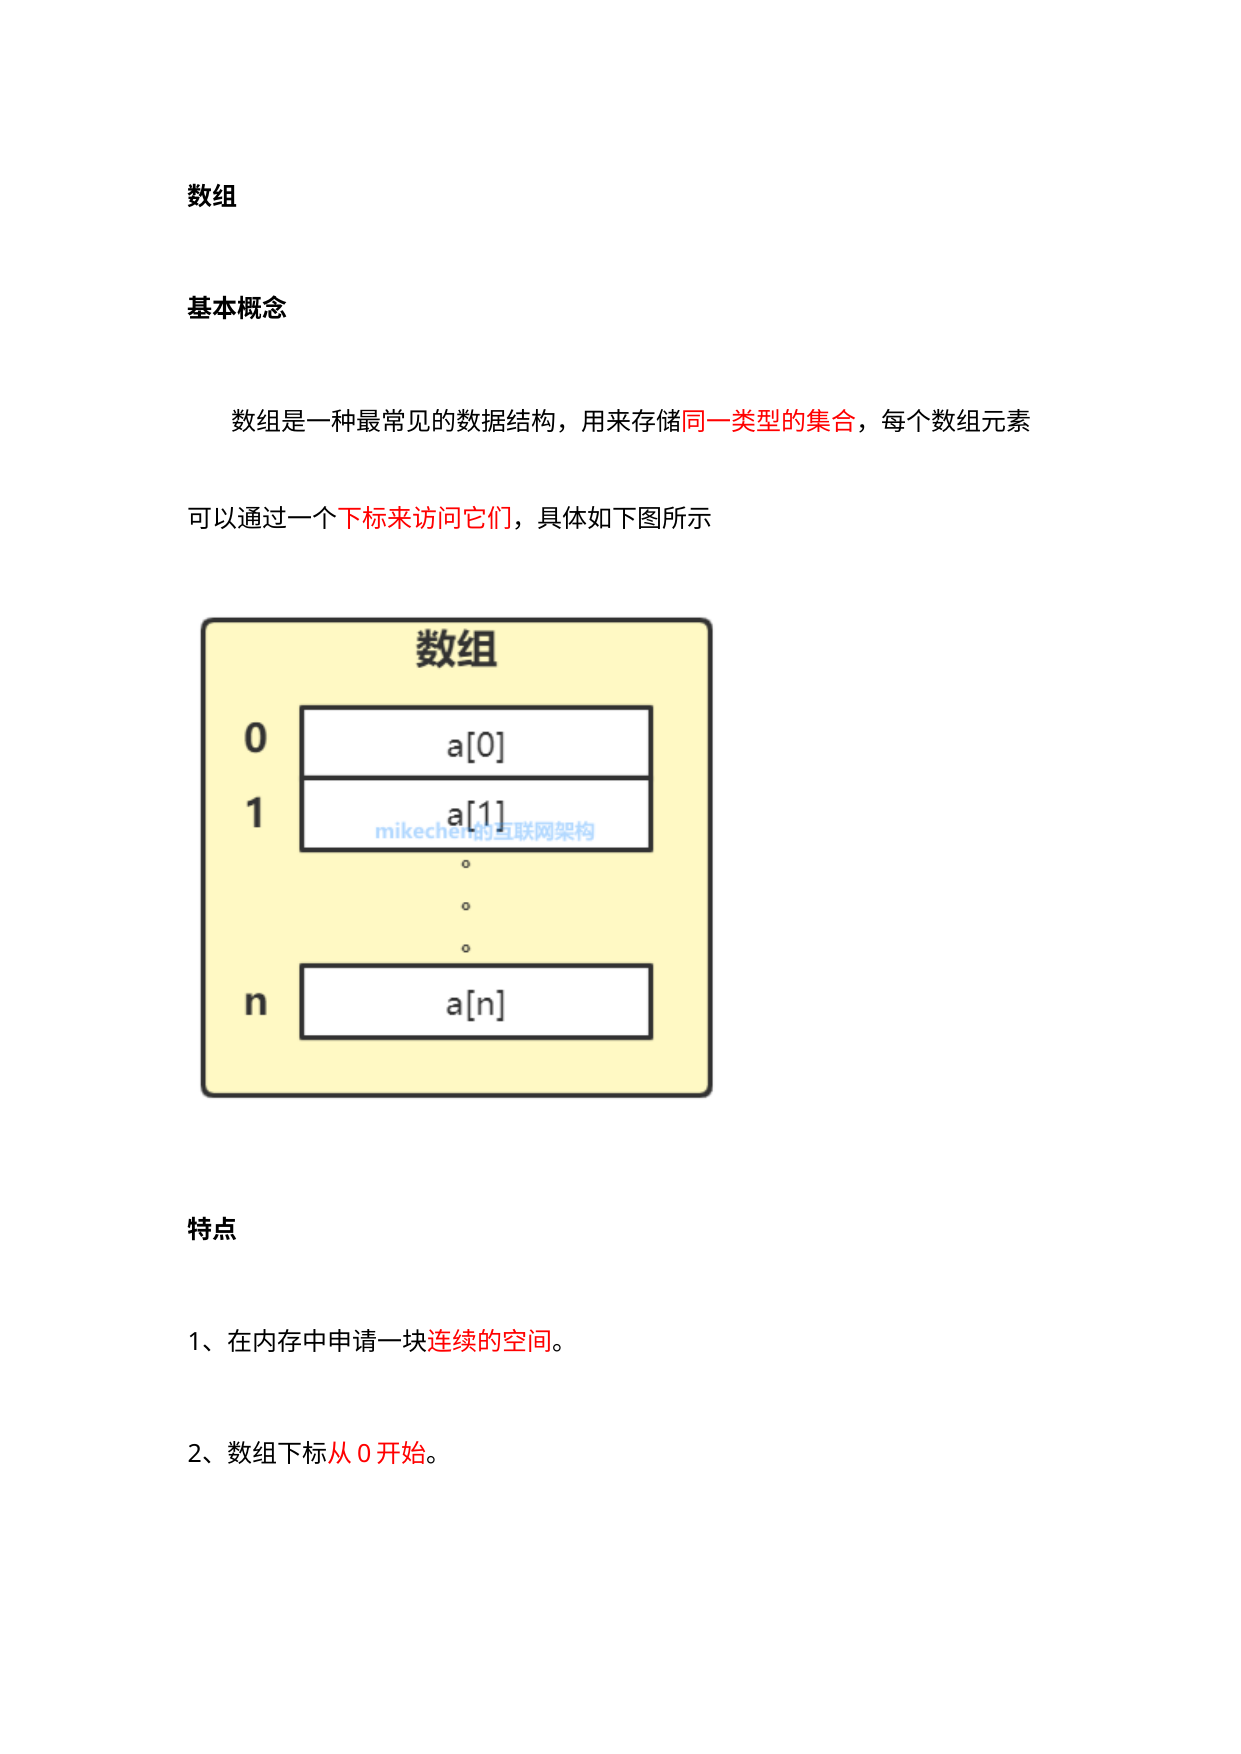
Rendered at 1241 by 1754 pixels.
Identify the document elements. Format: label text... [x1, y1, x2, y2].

subtitle 特点 [187, 1195, 1053, 1260]
picture [187, 596, 763, 1120]
text 数组是一种最常见的数据结构，用来存储同一类型的集合，每个数组元素可以通过一个下标来访问它们，具体如下图所示 [187, 387, 1053, 549]
subtitle 数组 [187, 162, 1053, 227]
text 1、在内存中申请一块连续的空间。 [187, 1307, 1053, 1372]
text 2、数组下标从0开始。 [187, 1419, 1053, 1484]
subtitle 基本概念 [187, 274, 1053, 339]
